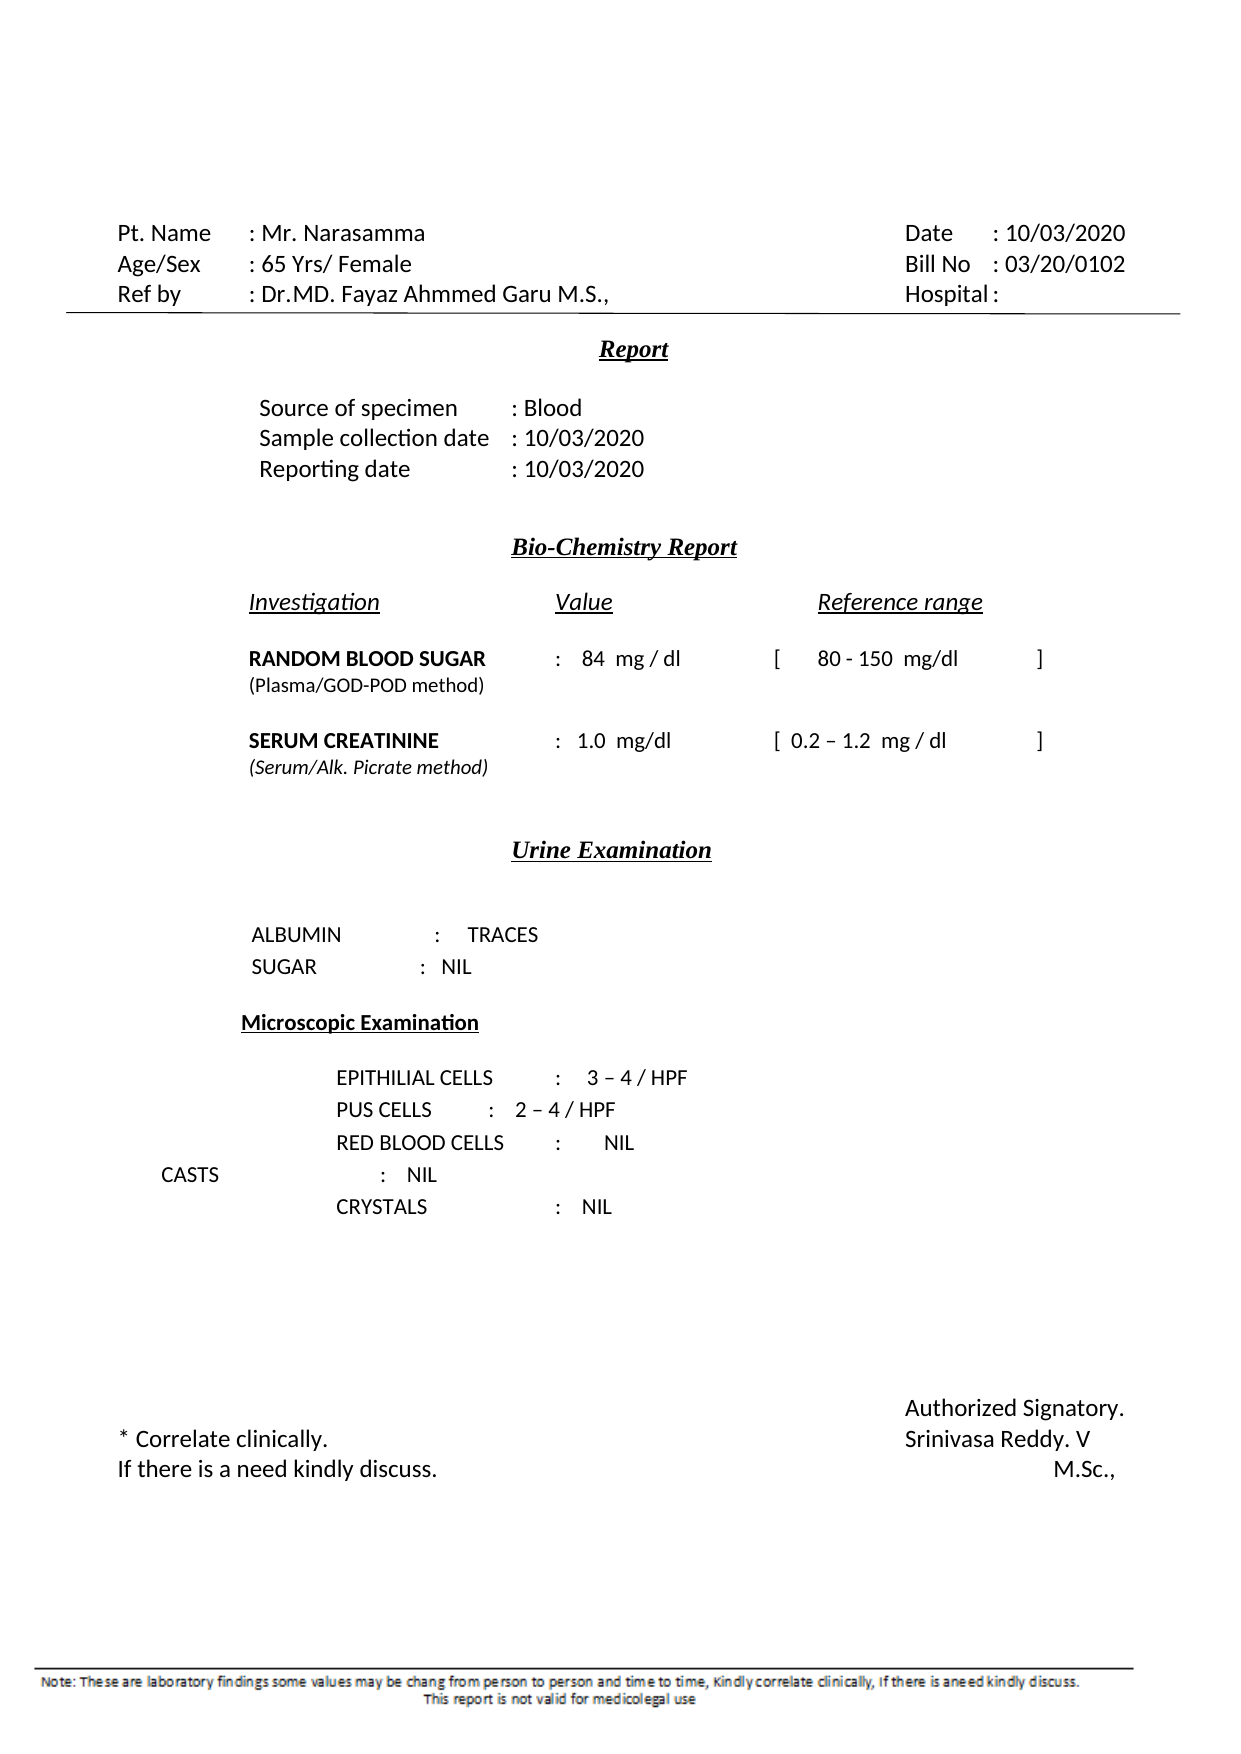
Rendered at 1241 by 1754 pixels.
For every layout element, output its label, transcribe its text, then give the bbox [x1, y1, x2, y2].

text CRYSTALS : NIL [30, 1192, 1210, 1220]
text Investigation Value Reference range [205, 586, 1210, 617]
text Microscopic Examination [30, 1008, 1210, 1036]
text EPITHILIAL CELLS : 3 – 4 / HPF [292, 1063, 1210, 1091]
text PUS CELLS : 2 – 4 / HPF [30, 1096, 1210, 1124]
text If there is a need kindly discuss. M.Sc., [74, 1453, 1210, 1484]
text Urine Examination [467, 836, 1210, 864]
picture [30, 1665, 1137, 1709]
text CASTS : NIL [30, 1160, 1210, 1188]
text Sample collection date : 10/03/2020 [259, 422, 1210, 453]
text RED BLOOD CELLS : NIL [292, 1128, 1210, 1156]
text RANDOM BLOOD SUGAR : 84 mg / dl [ 80 - 150 mg/dl ] [205, 644, 1210, 673]
text Report [555, 334, 1210, 363]
text Age/Sex : 65 Yrs/ Female Bill No : 03/20/0102 [74, 248, 1210, 278]
text (Plasma/GOD-POD method) [205, 673, 1210, 698]
text Pt. Name : Mr. Narasamma Date : 10/03/2020 [74, 217, 1210, 248]
text Authorized Signatory. [905, 1392, 1210, 1423]
text * Correlate clinically. Srinivasa Reddy. V [74, 1423, 1210, 1453]
text Source of specimen : Blood [259, 392, 1210, 422]
text SERUM CREATININE : 1.0 mg/dl [ 0.2 – 1.2 mg / dl ] [205, 726, 1210, 754]
text SUGAR : NIL [30, 952, 1210, 980]
text Ref by : Dr. MD. Fayaz Ahmmed Garu M.S., Hospital : [74, 278, 1210, 309]
text Bio-Chemistry Report [467, 532, 1210, 561]
text ALBUMIN : TRACES [30, 920, 1210, 948]
text (Serum/Alk. Picrate method) [205, 754, 1210, 779]
text Reporting date : 10/03/2020 [259, 453, 1210, 483]
